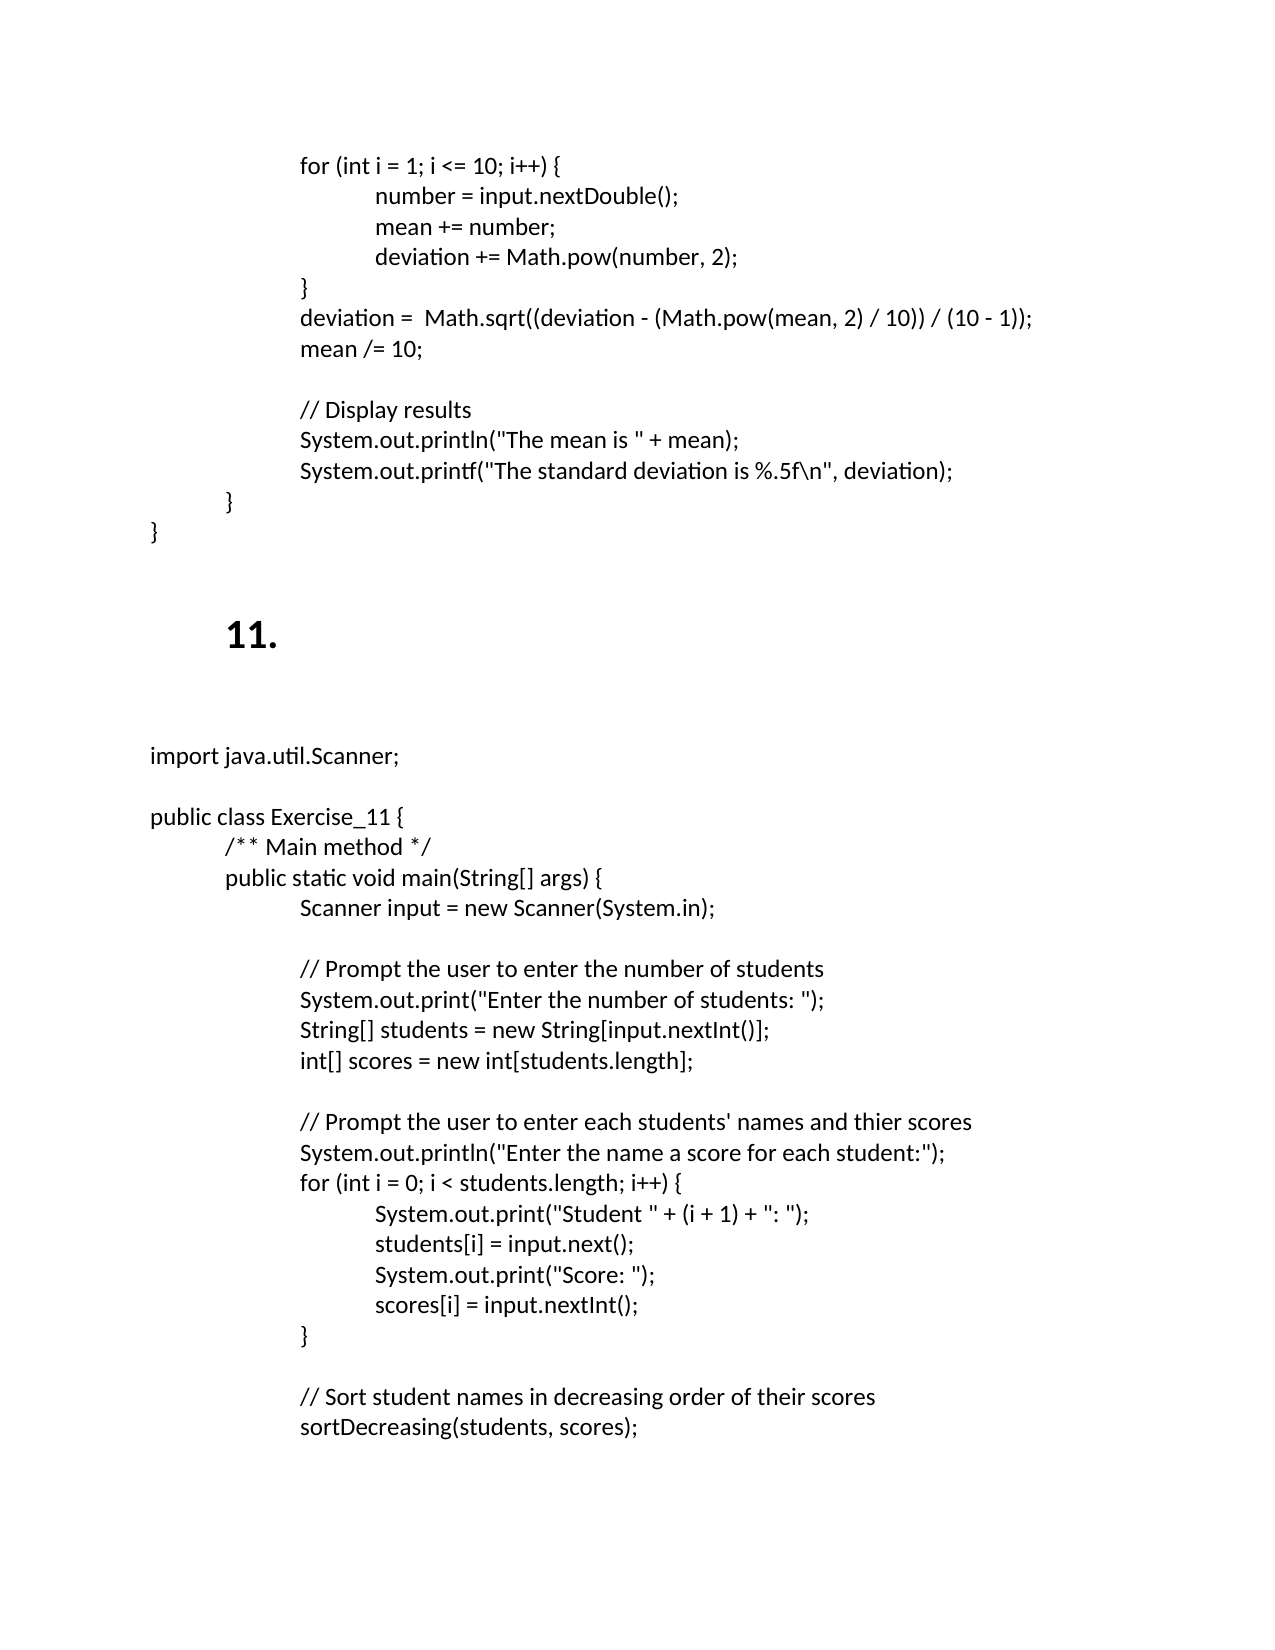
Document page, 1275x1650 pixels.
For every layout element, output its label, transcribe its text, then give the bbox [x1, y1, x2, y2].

text students[i] = input.next(); [150, 1228, 1125, 1259]
text for (int i = 0; i < students.length; i++) { [150, 1167, 1125, 1198]
text public class Exercise_11 { [150, 801, 1125, 832]
text System.out.printf("The standard deviation is %.5f\n", deviation); [150, 455, 1125, 486]
text deviation = Math.sqrt((deviation - (Math.pow(mean, 2) / 10)) / (10 - 1)); [150, 303, 1125, 333]
text String[] students = new String[input.nextInt()]; [150, 1015, 1125, 1045]
text // Prompt the user to enter the number of students [150, 954, 1125, 984]
text } [150, 516, 1125, 547]
text // Sort student names in decreasing order of their scores [150, 1381, 1125, 1411]
text int[] scores = new int[students.length]; [150, 1045, 1125, 1076]
text scores[i] = input.nextInt(); [150, 1289, 1125, 1320]
text sortDecreasing(students, scores); [150, 1411, 1125, 1442]
text Scanner input = new Scanner(System.in); [150, 893, 1125, 923]
text for (int i = 1; i <= 10; i++) { [150, 150, 1125, 181]
text mean += number; [150, 211, 1125, 242]
text System.out.println("The mean is " + mean); [150, 425, 1125, 455]
text System.out.println("Enter the name a score for each student:"); [150, 1137, 1125, 1167]
text } [150, 486, 1125, 516]
text number = input.nextDouble(); [150, 181, 1125, 211]
text System.out.print("Score: "); [150, 1259, 1125, 1289]
text import java.util.Scanner; [150, 740, 1125, 771]
text public static void main(String[] args) { [150, 862, 1125, 893]
text /** Main method */ [150, 832, 1125, 862]
text // Prompt the user to enter each students' names and thier scores [150, 1106, 1125, 1137]
text } [150, 1320, 1125, 1350]
text // Display results [150, 394, 1125, 425]
text System.out.print("Enter the number of students: "); [150, 984, 1125, 1015]
text System.out.print("Student " + (i + 1) + ": "); [150, 1198, 1125, 1228]
text } [150, 272, 1125, 303]
text mean /= 10; [150, 333, 1125, 364]
text deviation += Math.pow(number, 2); [150, 242, 1125, 272]
